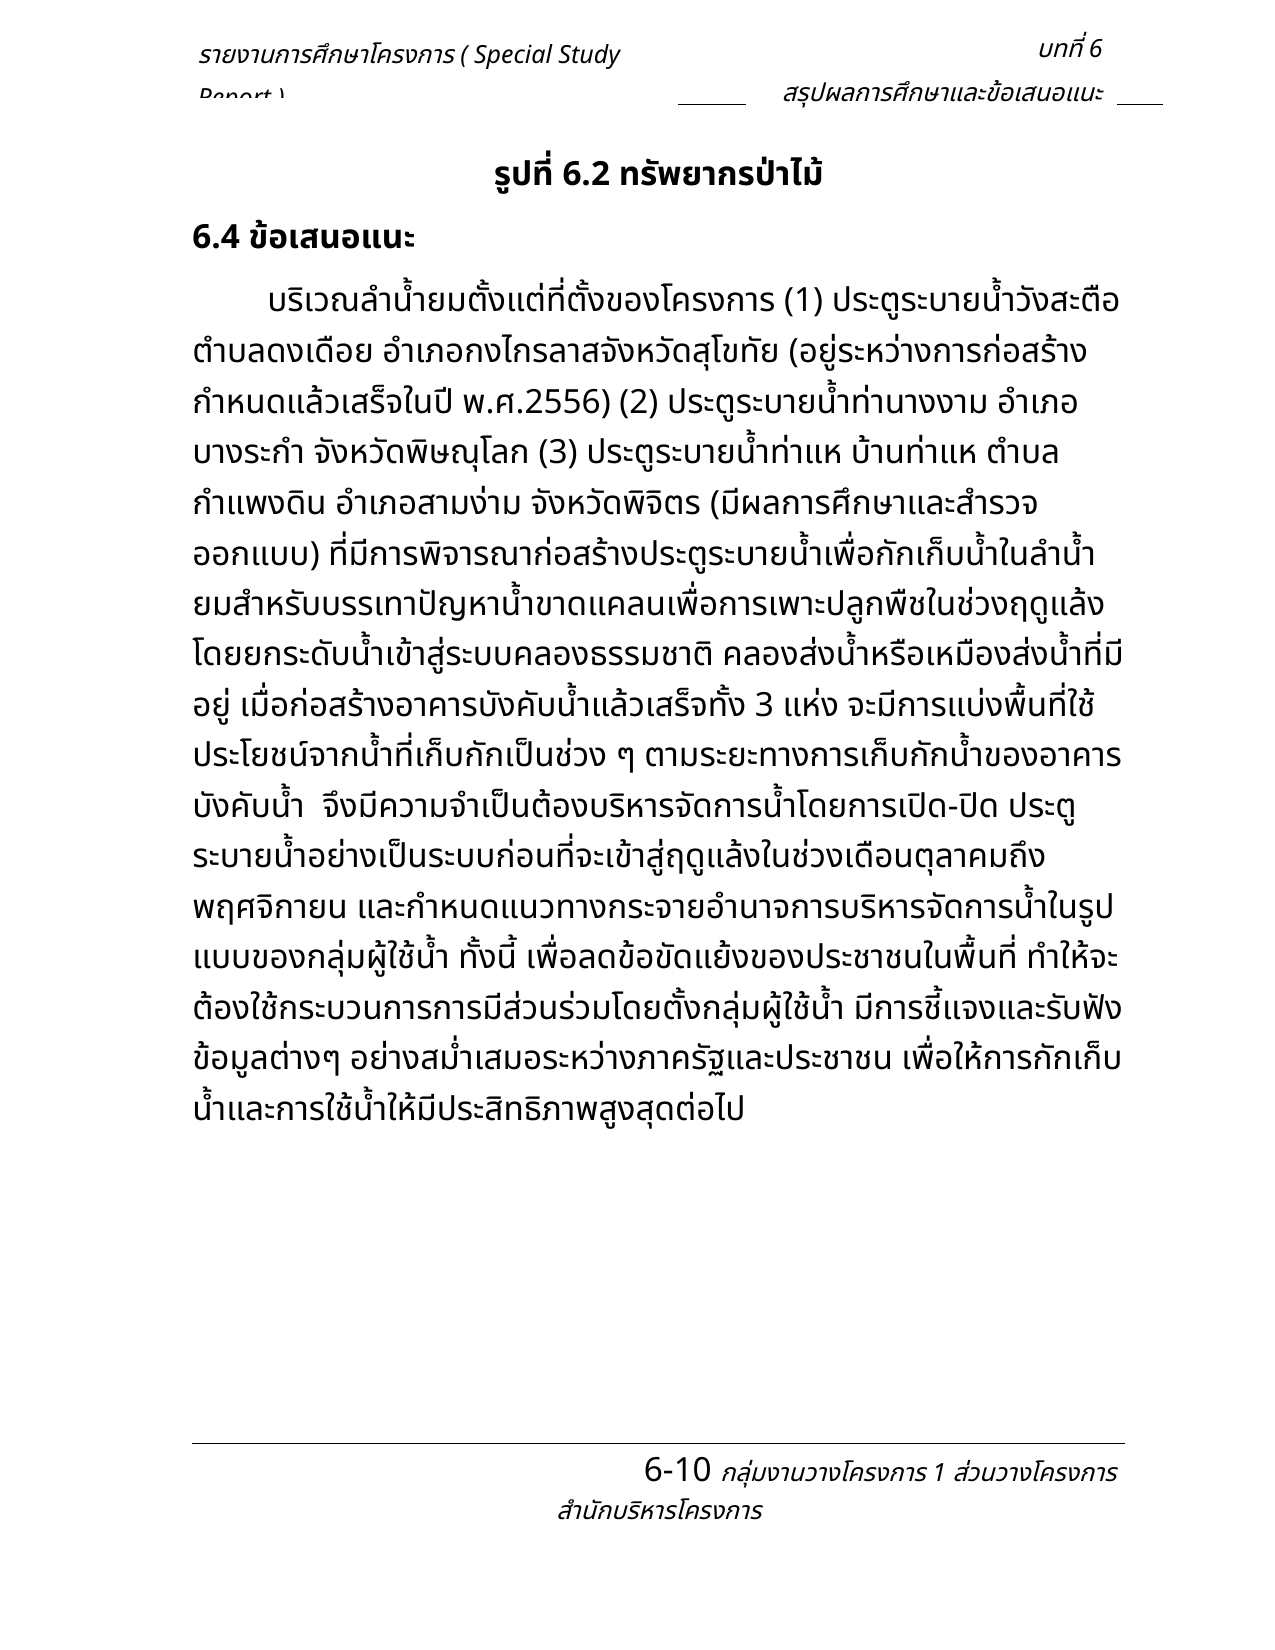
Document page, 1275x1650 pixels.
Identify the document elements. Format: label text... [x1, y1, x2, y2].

text บริเวณลำน้ำยมตั้งแต่ที่ตั้งของโครงการ (1) ประตูระบายน้ำวังสะตือ ตำบลดงเดือย อำเภอกงไกรลาสจังหวัดสุโขทัย (อยู่ระหว่างการก่อสร้าง กำหนดแล้วเสร็จในปี พ.ศ.2556) (2) ประตูระบายน้ำท่านางงาม อำเภอบางระกำ จังหวัดพิษณุโลก (3) ประตูระบายน้ำท่าแห บ้านท่าแห ตำบลกำแพงดิน อำเภอสามง่าม จังหวัดพิจิตร (มีผลการศึกษาและสำรวจออกแบบ) ที่มีการพิจารณาก่อสร้างประตูระบายน้ำเพื่อกักเก็บน้ำในลำน้ำยมสำหรับบรรเทาปัญหาน้ำขาดแคลนเพื่อการเพาะปลูกพืชในช่วงฤดูแล้ง โดยยกระดับน้ำเข้าสู่ระบบคลองธรรมชาติ คลองส่งน้ำหรือเหมืองส่งน้ำที่มีอยู่ เมื่อก่อสร้างอาคารบังคับน้ำแล้วเสร็จทั้ง 3 แห่ง จะมีการแบ่งพื้นที่ใช้ประโยชน์จากน้ำที่เก็บกักเป็นช่วง ๆ ตามระยะทางการเก็บกักน้ำของอาคารบังคับน้ำ จึงมีความจำเป็นต้องบริหารจัดการน้ำโดยการเปิด-ปิด ประตูระบายน้ำอย่างเป็นระบบก่อนที่จะเข้าสู่ฤดูแล้งในช่วงเดือนตุลาคมถึงพฤศจิกายน และกำหนดแนวทางกระจายอำนาจการบริหารจัดการน้ำในรูปแบบของกลุ่มผู้ใช้น้ำ ทั้งนี้ เพื่อลดข้อขัดแย้งของประชาชนในพื้นที่ ทำให้จะต้องใช้กระบวนการการมีส่วนร่วมโดยตั้งกลุ่มผู้ใช้น้ำ มีการชี้แจงและรับฟังข้อมูลต่างๆ อย่างสม่ำเสมอระหว่างภาครัฐและประชาชน เพื่อให้การกักเก็บน้ำและการใช้น้ำให้มีประสิทธิภาพสูงสุดต่อไป [192, 276, 1125, 1135]
text รูปที่ 6.2 ทรัพยากรป่าไม้ [192, 150, 1125, 201]
subtitle 6.4 ข้อเสนอแนะ [192, 213, 1125, 264]
